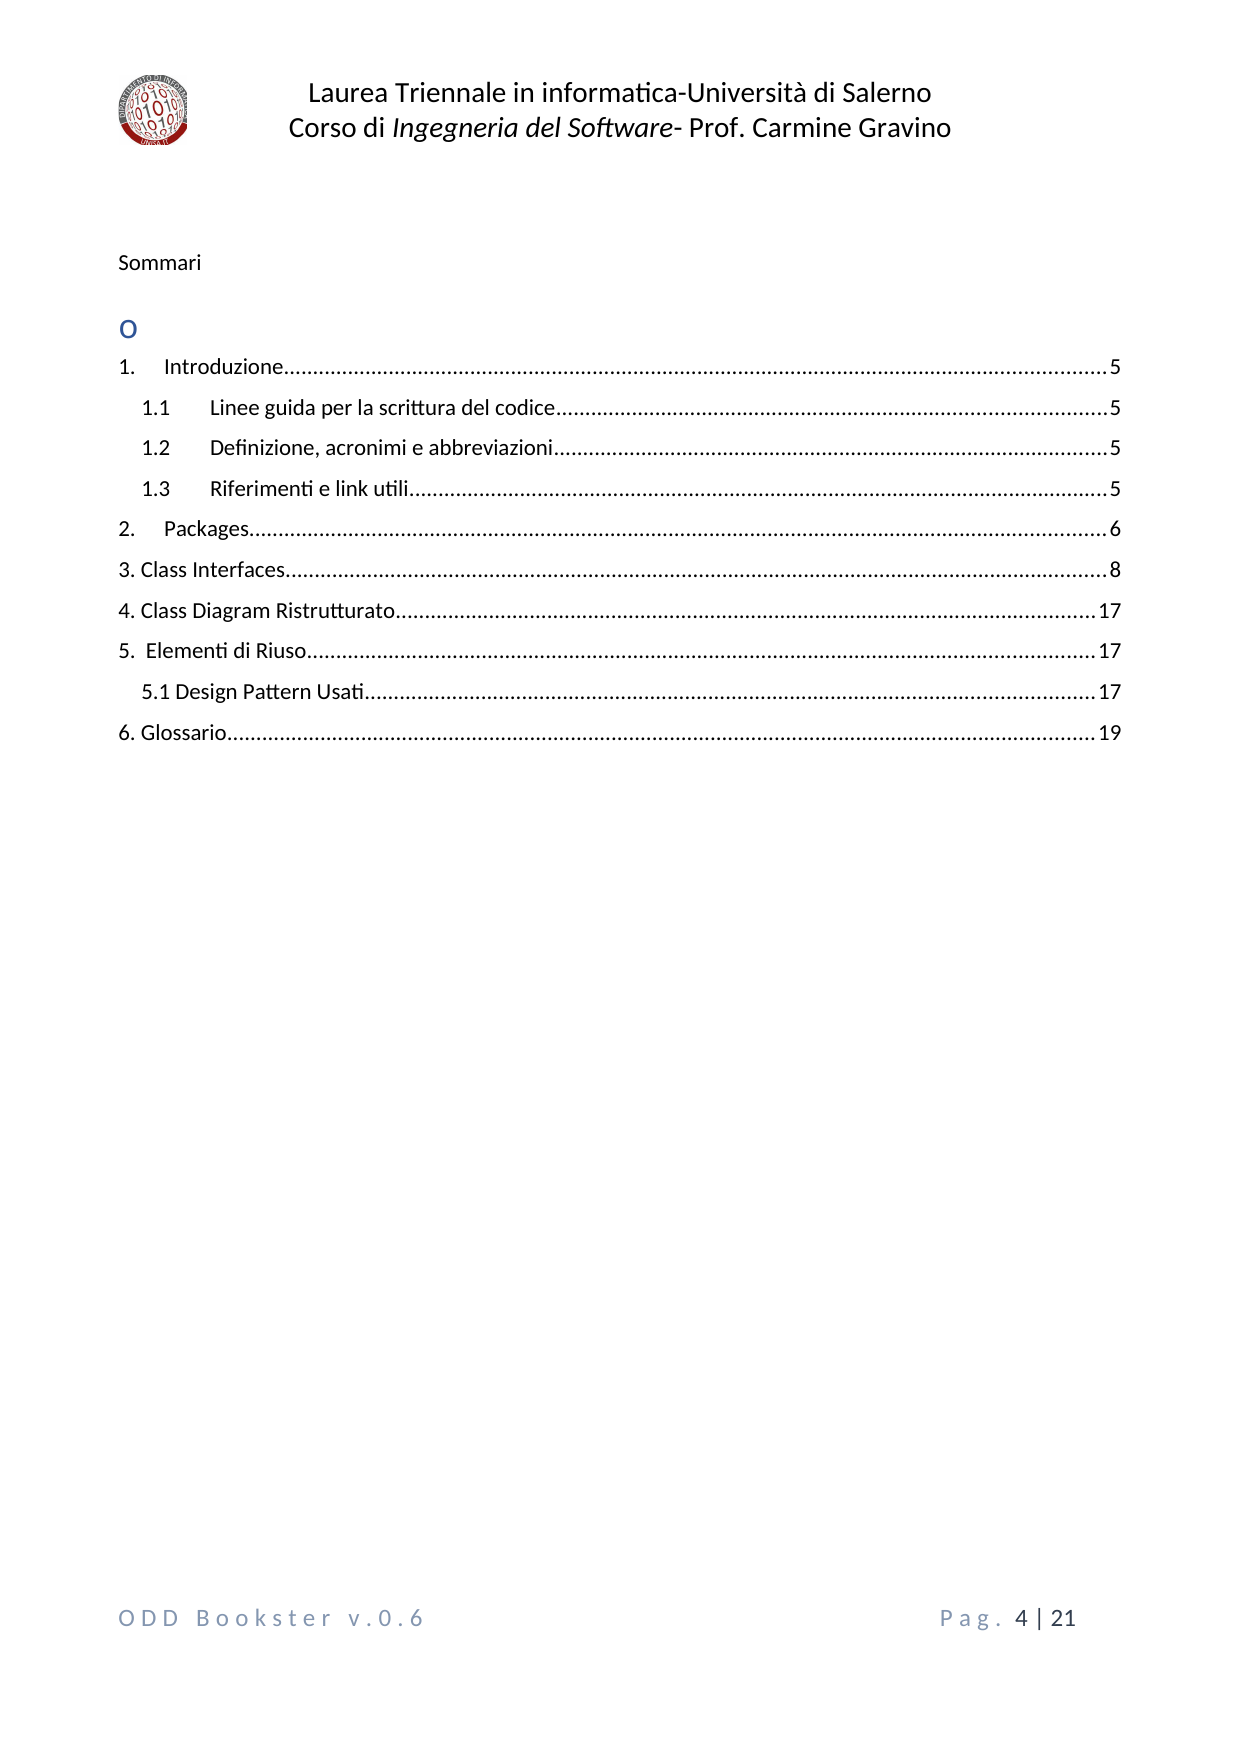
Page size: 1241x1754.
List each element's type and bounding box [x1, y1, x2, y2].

picture [118, 75, 187, 144]
